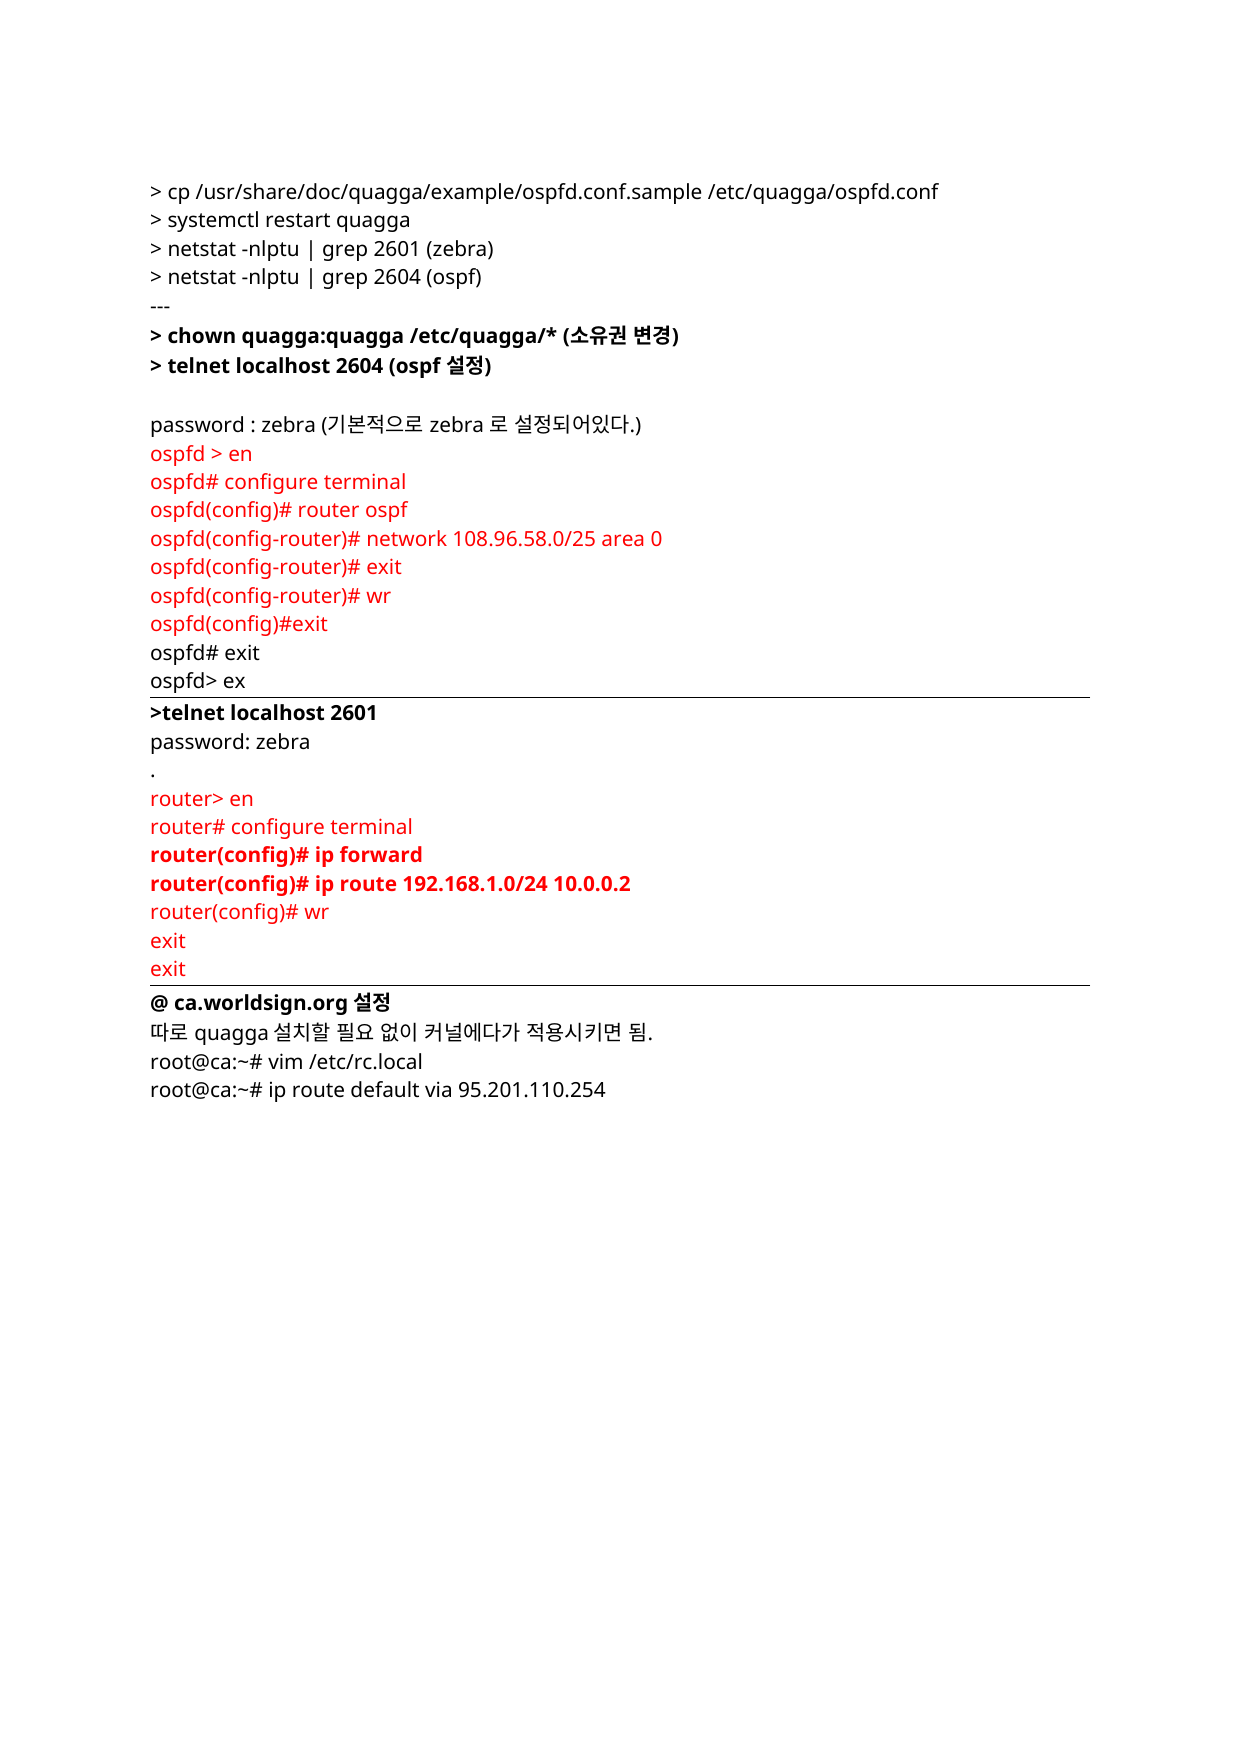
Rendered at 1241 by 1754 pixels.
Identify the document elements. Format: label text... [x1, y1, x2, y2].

text ospfd(config-router)# network 108.96.58.0/25 area 0 [150, 524, 1090, 552]
text router(config)# wr [150, 897, 1090, 926]
text router(config)# ip forward [150, 841, 1090, 869]
text > cp /usr/share/doc/quagga/example/ospfd.conf.sample /etc/quagga/ospfd.conf [150, 177, 1090, 206]
text router# configure terminal [150, 812, 1090, 841]
text router(config)# ip route 192.168.1.0/24 10.0.0.2 [150, 869, 1090, 897]
text ospfd > en [150, 439, 1090, 467]
text > telnet localhost 2604 (ospf 설정) [150, 350, 1090, 380]
text ospfd(config-router)# wr [150, 581, 1090, 609]
text ospfd# exit [150, 638, 1090, 666]
text ospfd(config-router)# exit [150, 552, 1090, 581]
text router> en [150, 784, 1090, 812]
text ospfd# configure terminal [150, 467, 1090, 496]
text > netstat -nlptu | grep 2601 (zebra) [150, 234, 1090, 262]
text > netstat -nlptu | grep 2604 (ospf) [150, 262, 1090, 291]
text 따로 quagga설치할 필요 없이 커널에다가 적용시키면 됨. [150, 1017, 1090, 1047]
text exit [150, 926, 1090, 954]
text root@ca:~# ip route default via 95.201.110.254 [150, 1075, 1090, 1104]
text --- [150, 291, 1090, 319]
text exit [150, 954, 1090, 985]
text @ ca.worldsign.org 설정 [150, 986, 1090, 1017]
text root@ca:~# vim /etc/rc.local [150, 1047, 1090, 1075]
text ospfd> ex [150, 666, 1090, 697]
text . [150, 755, 1090, 784]
text ospfd(config)#exit [150, 609, 1090, 638]
text >telnet localhost 2601 [150, 698, 1090, 727]
text ospfd(config)# router ospf [150, 496, 1090, 524]
text password: zebra [150, 727, 1090, 755]
text > systemctl restart quagga [150, 206, 1090, 234]
text password : zebra (기본적으로 zebra 로 설정되어있다.) [150, 408, 1090, 439]
text > chown quagga:quagga /etc/quagga/* (소유권 변경) [150, 319, 1090, 350]
